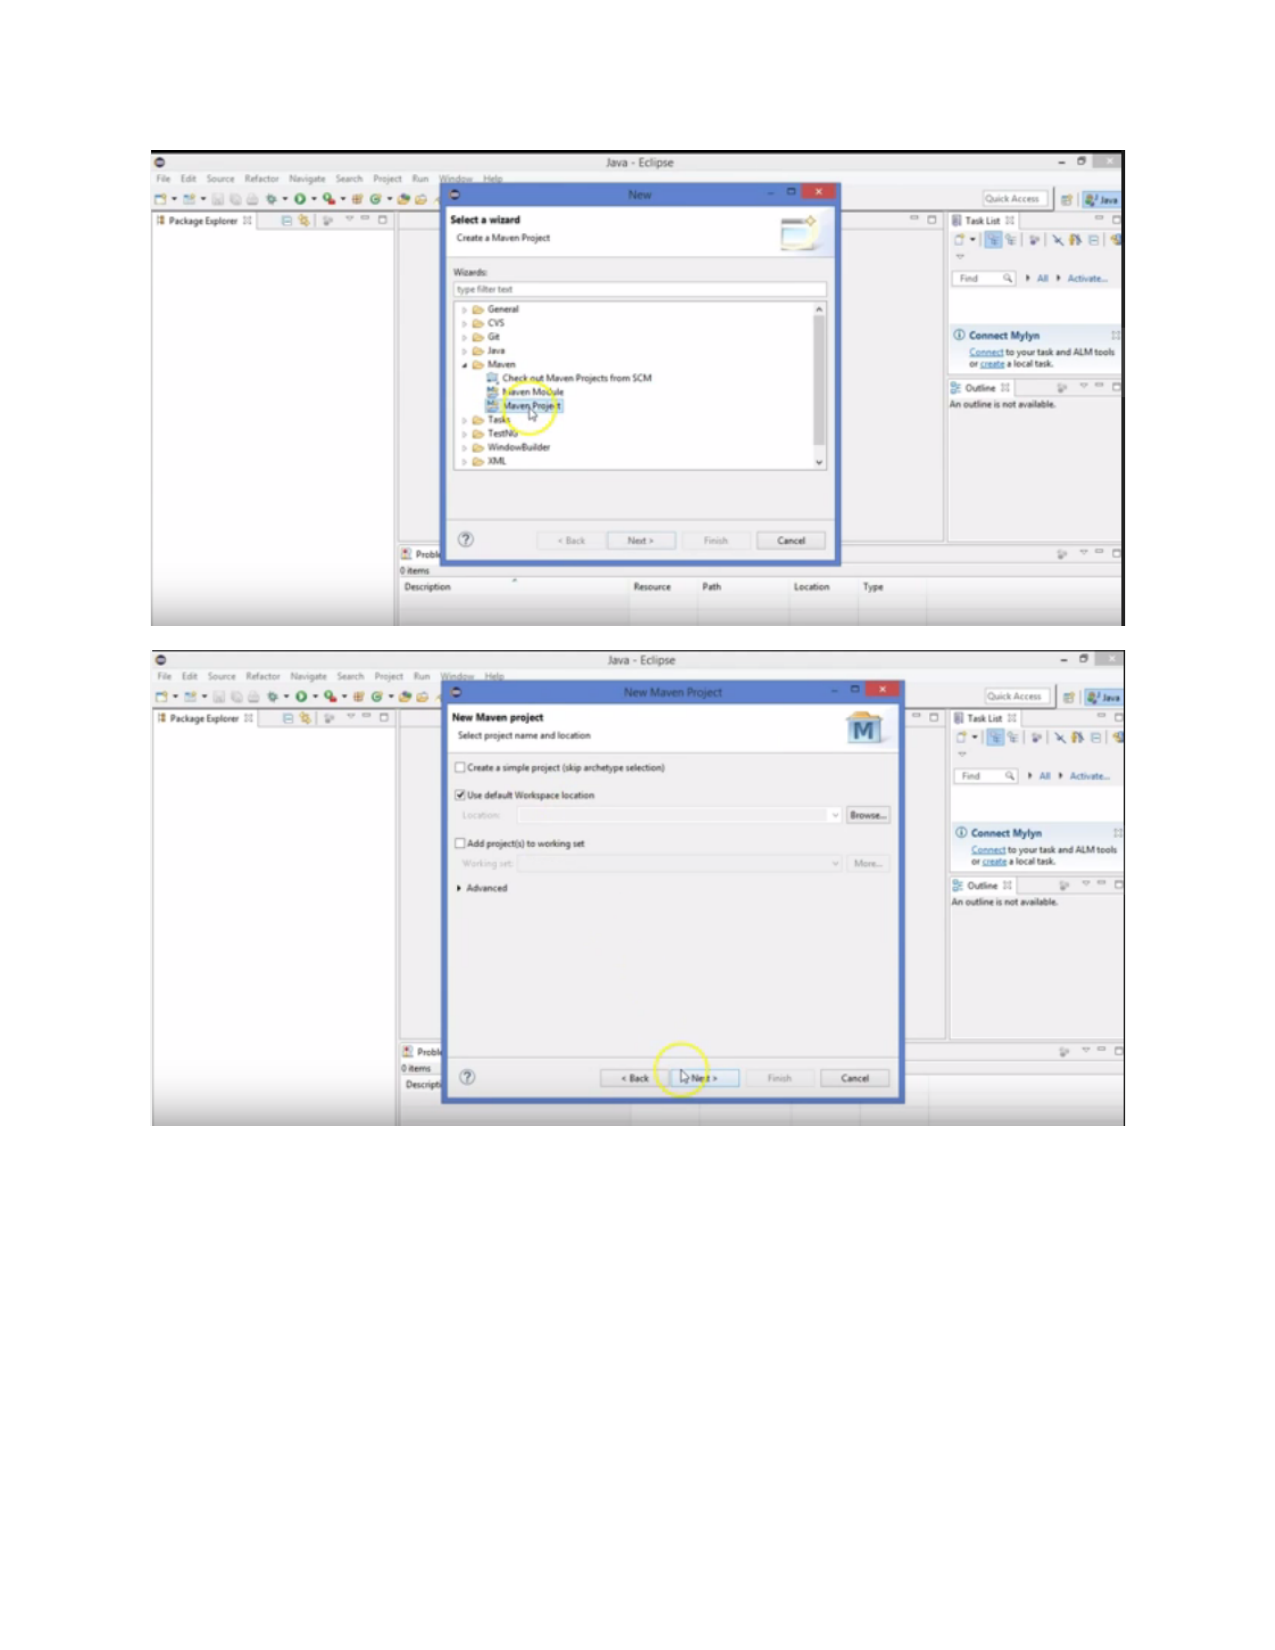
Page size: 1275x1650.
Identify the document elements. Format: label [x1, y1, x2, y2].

picture [150, 150, 1125, 626]
picture [150, 650, 1125, 1126]
